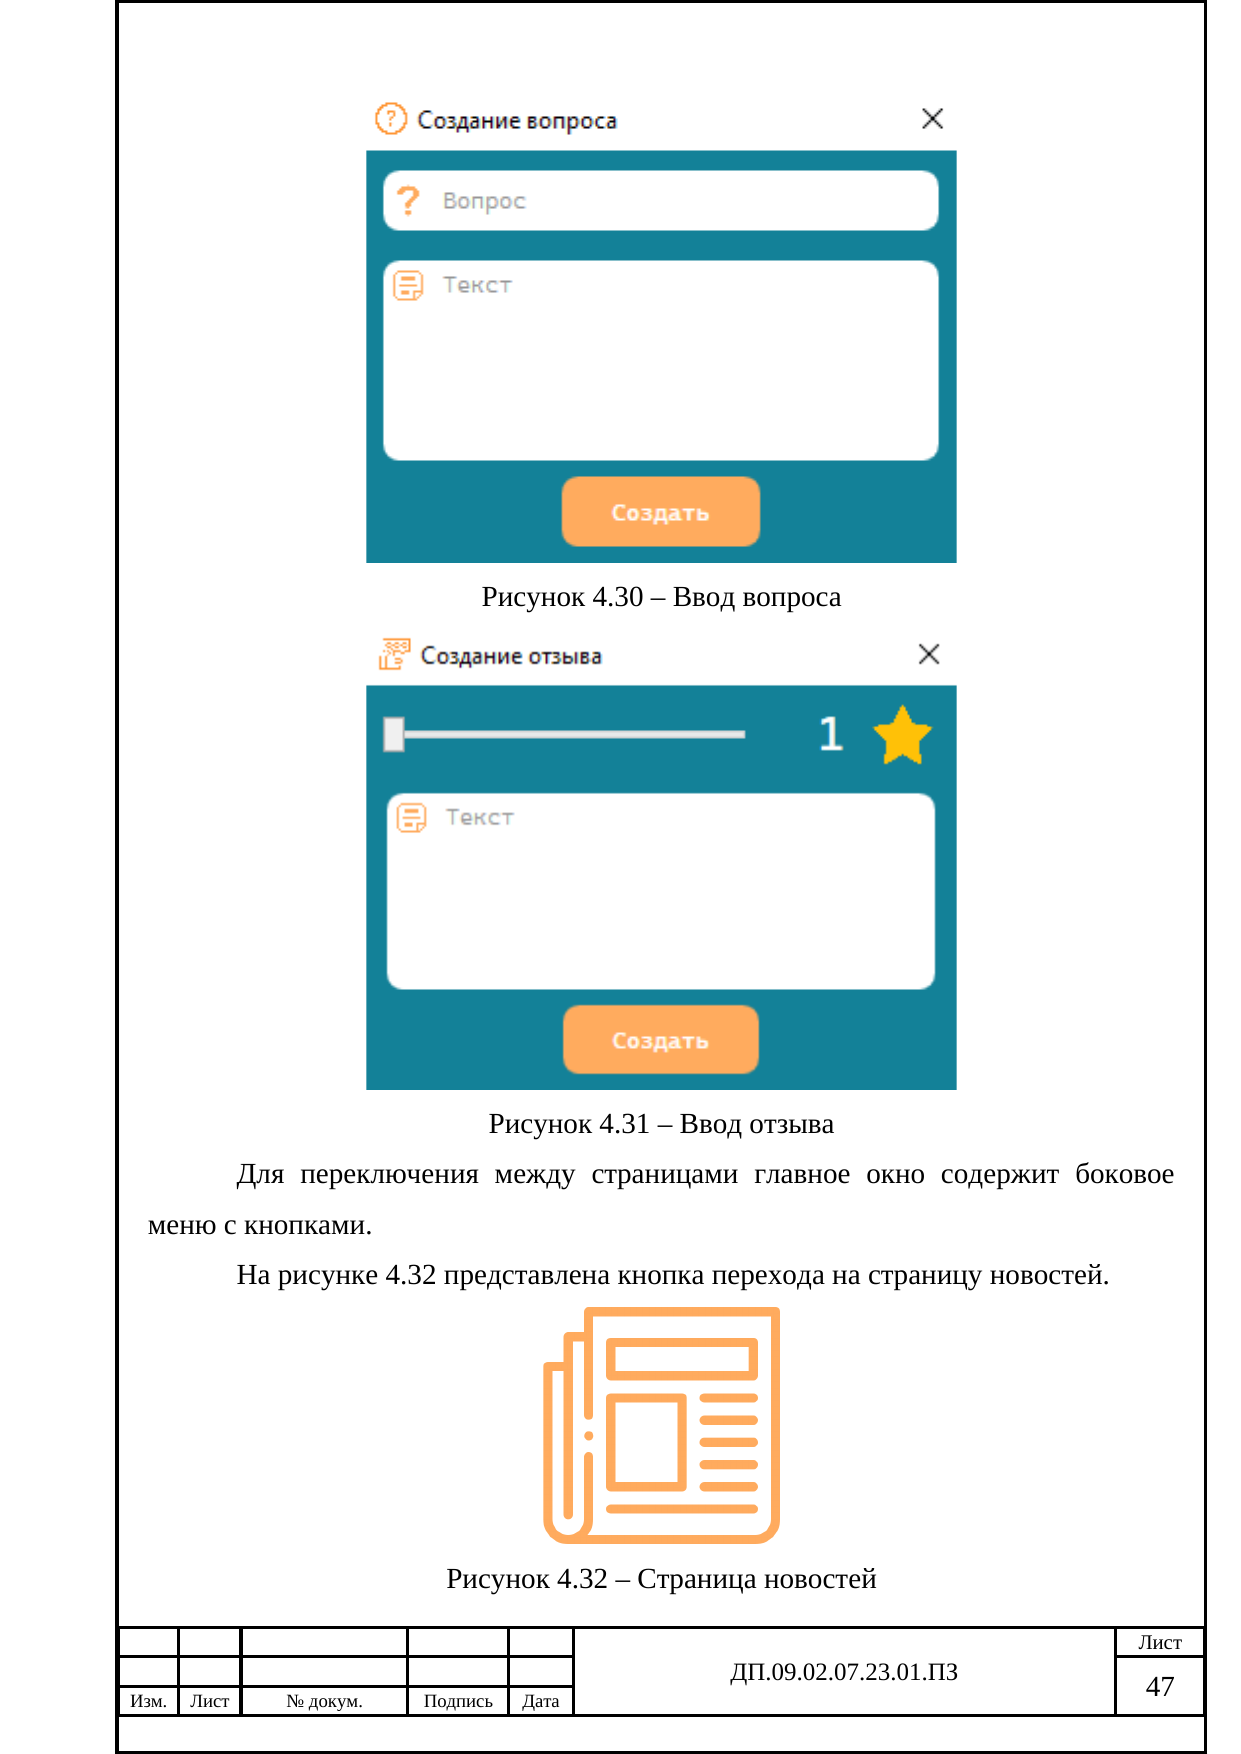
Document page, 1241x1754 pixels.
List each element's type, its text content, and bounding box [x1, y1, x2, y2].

picture [366, 629, 957, 1090]
picture [543, 1307, 780, 1544]
text Рисунок 4.31 – Ввод отзыва [148, 1106, 1175, 1140]
text Рисунок 4.30 – Ввод вопроса [148, 579, 1175, 613]
picture [366, 97, 957, 563]
text Для переключения между страницами главное окно содержит боковое меню с кнопками. [148, 1156, 1175, 1240]
text На рисунке 4.32 представлена кнопка перехода на страницу новостей. [148, 1257, 1175, 1291]
text Рисунок 4.32 – Страница новостей [148, 1561, 1175, 1594]
